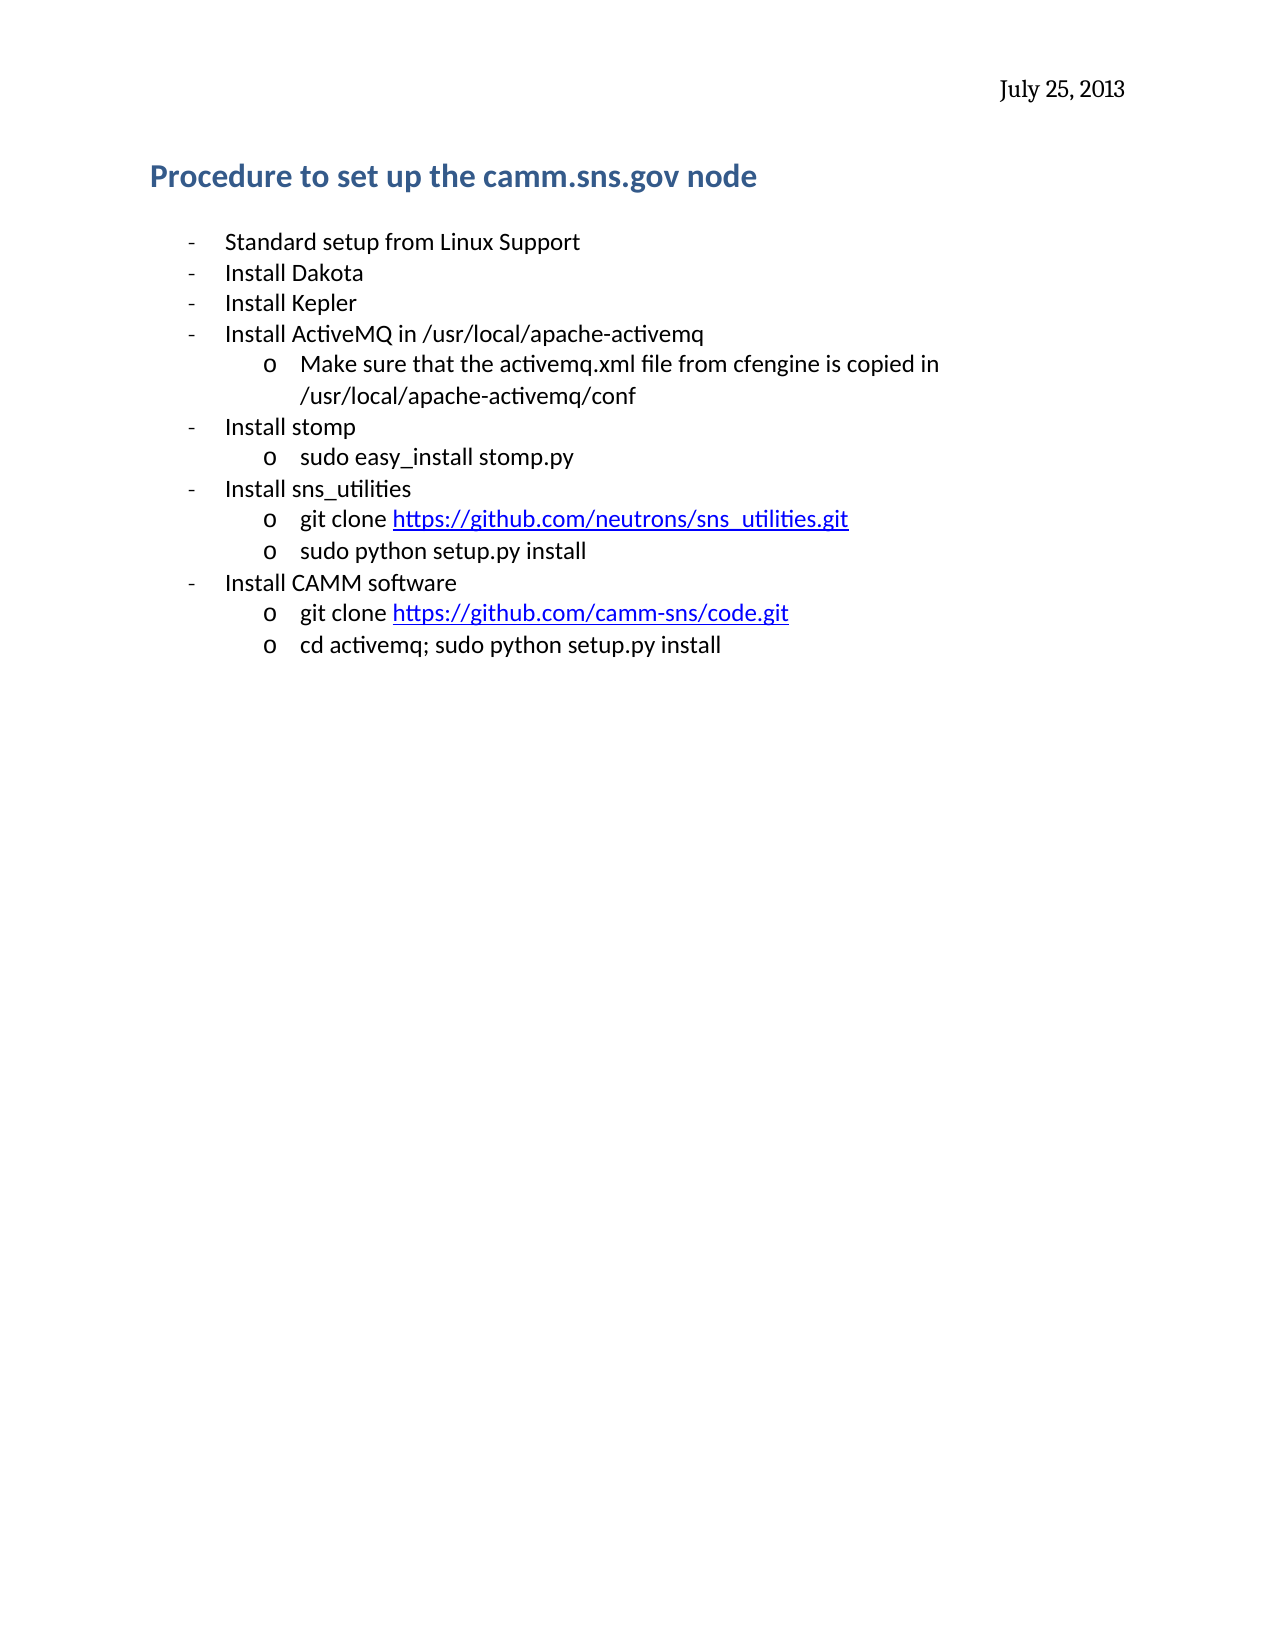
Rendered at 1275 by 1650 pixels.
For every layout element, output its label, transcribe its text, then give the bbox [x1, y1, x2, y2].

list Install sns_utilities [187, 473, 1125, 503]
list Install Dakota [187, 257, 1125, 287]
subtitle Procedure to set up the camm.sns.gov node [150, 155, 1125, 196]
list Install stomp [187, 411, 1125, 441]
list Install ActiveMQ in /usr/local/apache-activemq [187, 318, 1125, 348]
list Install CAMM software [187, 567, 1125, 597]
list git clone https://github.com/camm-sns/code.git [262, 597, 1125, 629]
list Make sure that the activemq.xml file from cfengine is copied in /usr/local/apache-activemq/conf [262, 348, 1125, 411]
list Standard setup from Linux Support [187, 226, 1125, 257]
list sudo python setup.py install [262, 535, 1125, 567]
list cd activemq; sudo python setup.py install [262, 629, 1125, 661]
list Install Kepler [187, 287, 1125, 318]
list sudo easy_install stomp.py [262, 441, 1125, 473]
list git clone https://github.com/neutrons/sns_utilities.git [262, 503, 1125, 535]
